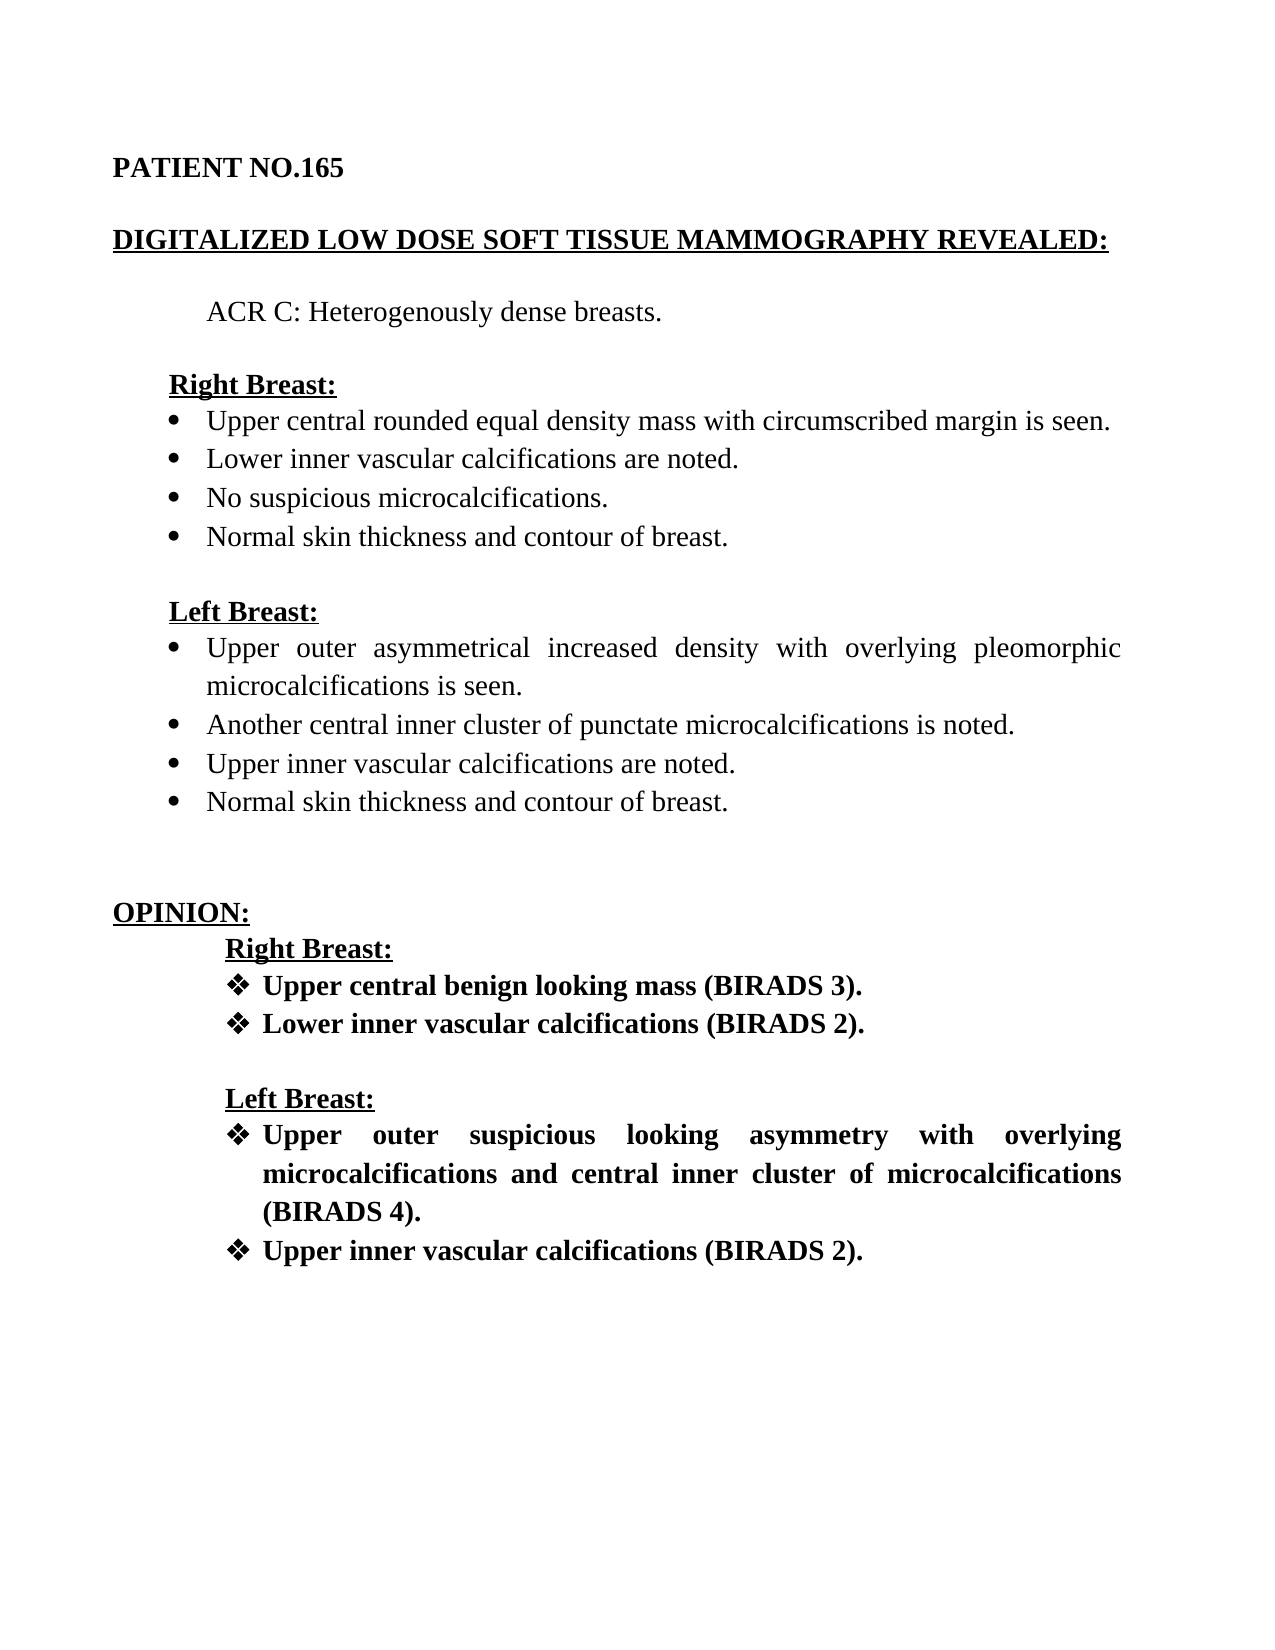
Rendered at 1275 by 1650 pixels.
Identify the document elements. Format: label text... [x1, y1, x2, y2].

list Normal skin thickness and contour of breast. [169, 784, 1122, 818]
text Right Breast: [150, 931, 1122, 965]
list Lower inner vascular calcifications are noted. [169, 442, 1122, 475]
list Upper central rounded equal density mass with circumscribed margin is seen. [169, 403, 1122, 437]
text OPINION: [112, 895, 1122, 929]
list Upper inner vascular calcifications are noted. [169, 746, 1122, 779]
list Normal skin thickness and contour of breast. [169, 519, 1122, 553]
text Left Breast: [150, 1081, 1122, 1114]
list Upper central benign looking mass (BIRADS 3). [225, 968, 1122, 1001]
list Another central inner cluster of punctate microcalcifications is noted. [169, 707, 1122, 741]
list Upper outer suspicious looking asymmetry with overlying microcalcifications and central inner cluster of microcalcifications (BIRADS 4). [225, 1117, 1122, 1228]
text PATIENT NO.165 [112, 150, 1122, 183]
list Lower inner vascular calcifications (BIRADS 2). [225, 1006, 1122, 1040]
list Upper outer asymmetrical increased density with overlying pleomorphic microcalcifications is seen. [169, 630, 1122, 702]
text Left Breast: [169, 594, 1122, 627]
text ACR C: Heterogenously dense breasts. [206, 294, 1122, 328]
text DIGITALIZED LOW DOSE SOFT TISSUE MAMMOGRAPHY REVEALED: [112, 222, 1122, 256]
list Upper inner vascular calcifications (BIRADS 2). [225, 1233, 1122, 1267]
text Right Breast: [169, 367, 1122, 400]
list No suspicious microcalcifications. [169, 480, 1122, 514]
